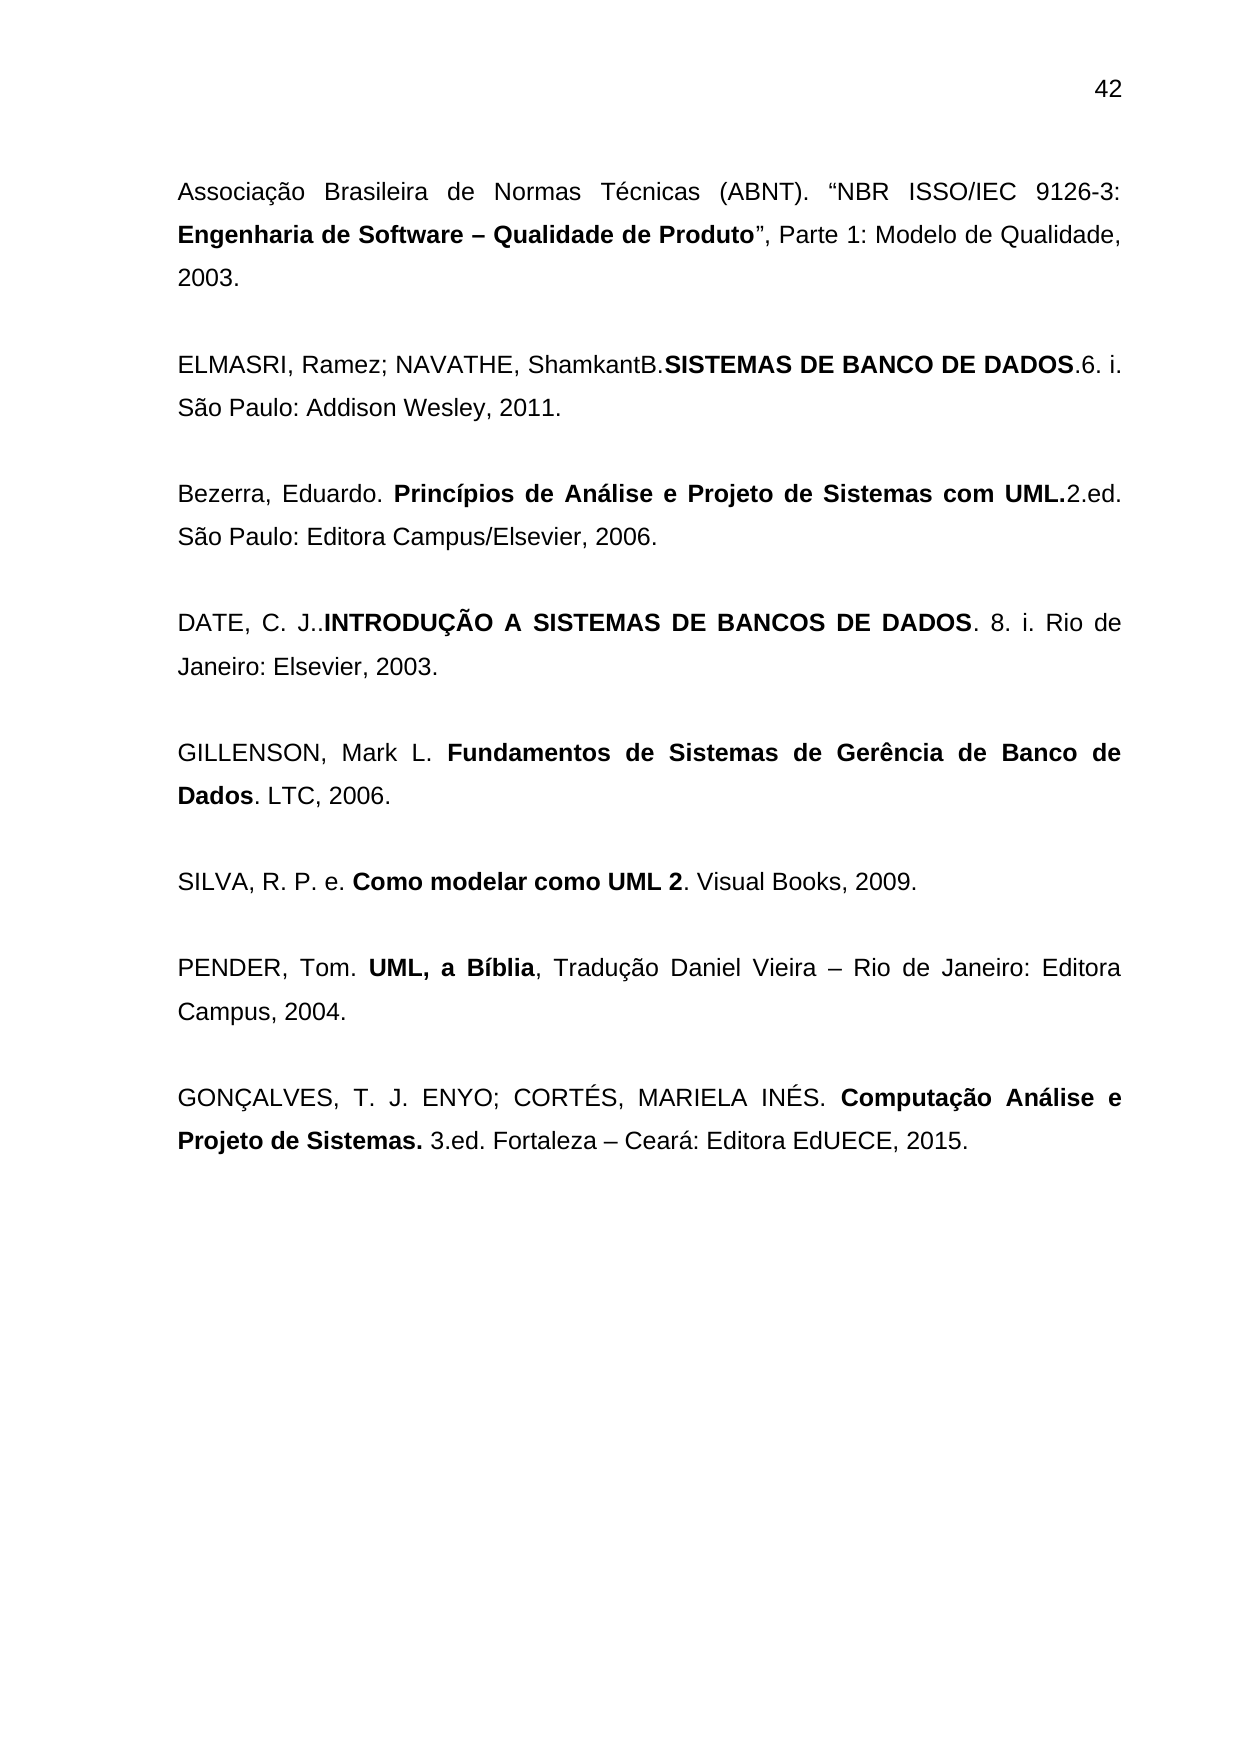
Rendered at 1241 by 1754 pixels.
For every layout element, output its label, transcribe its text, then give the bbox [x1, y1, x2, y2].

text ELMASRI, Ramez; NAVATHE, ShamkantB.SISTEMAS DE BANCO DE DADOS.6. i. São Paulo: Addison Wesley, 2011. [177, 350, 1122, 422]
text Associação Brasileira de Normas Técnicas (ABNT). “NBR ISSO/IEC 9126-3: Engenharia de Software – Qualidade de Produto”, Parte 1: Modelo de Qualidade, 2003. [177, 177, 1122, 292]
text GONÇALVES, T. J. ENYO; CORTÉS, MARIELA INÉS. Computação Análise e Projeto de Sistemas. 3.ed. Fortaleza – Ceará: Editora EdUECE, 2015. [177, 1083, 1122, 1155]
text SILVA, R. P. e. Como modelar como UML 2. Visual Books, 2009. [177, 867, 1122, 896]
text DATE, C. J..INTRODUÇÃO A SISTEMAS DE BANCOS DE DADOS. 8. i. Rio de Janeiro: Elsevier, 2003. [177, 608, 1122, 680]
text PENDER, Tom. UML, a Bíblia, Tradução Daniel Vieira – Rio de Janeiro: Editora Campus, 2004. [177, 953, 1122, 1025]
text GILLENSON, Mark L. Fundamentos de Sistemas de Gerência de Banco de Dados. LTC, 2006. [177, 738, 1122, 810]
text Bezerra, Eduardo. Princípios de Análise e Projeto de Sistemas com UML.2.ed. São Paulo: Editora Campus/Elsevier, 2006. [177, 479, 1122, 551]
